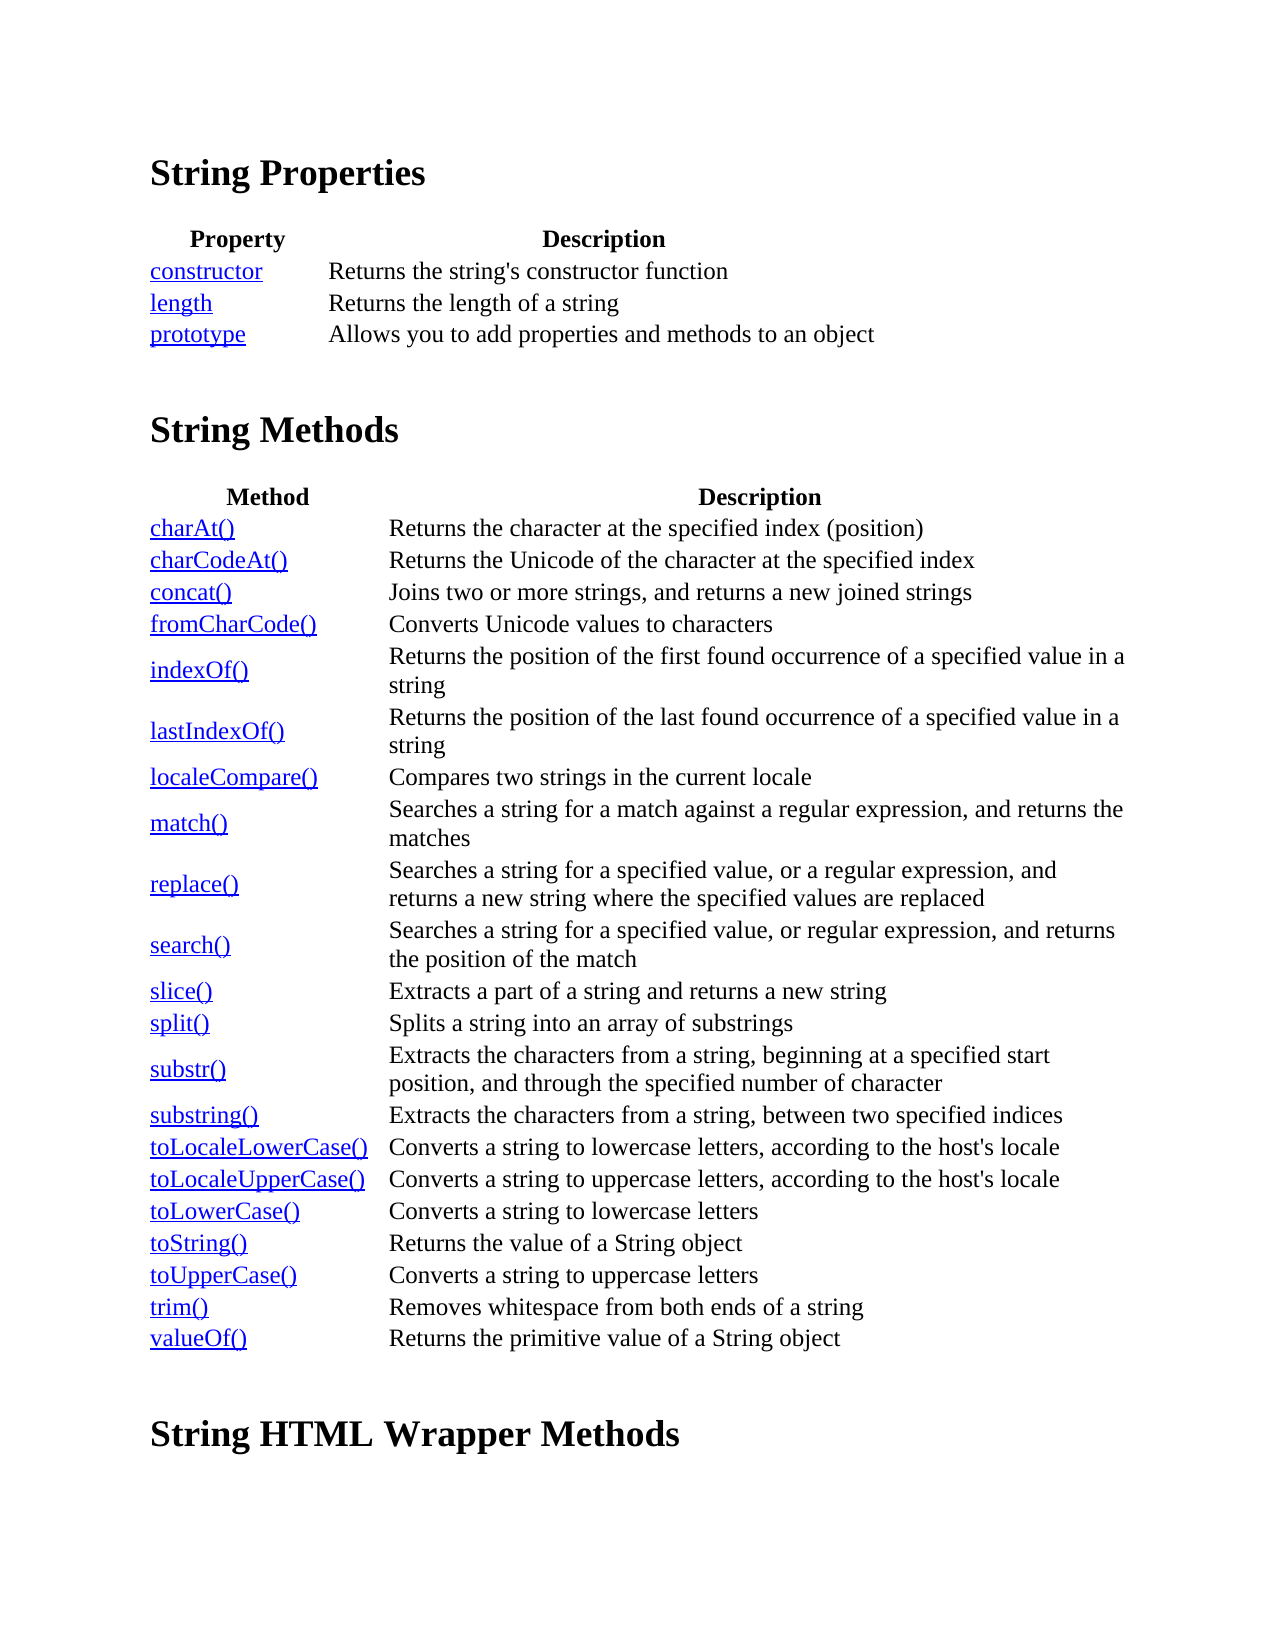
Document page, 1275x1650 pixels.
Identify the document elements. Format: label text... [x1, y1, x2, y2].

table_cell localeCompare() [149, 761, 387, 792]
table_cell Allows you to add properties and methods to an object [327, 318, 881, 350]
table_cell slice() [149, 974, 387, 1006]
table_cell replace() [149, 853, 387, 914]
table_cell Extracts the characters from a string, between two specified indices [387, 1099, 1133, 1131]
table_header Description [387, 480, 1133, 512]
table_cell Returns the primitive value of a String object [387, 1322, 1133, 1354]
table_header Property [149, 222, 327, 254]
table_cell trim() [149, 1290, 387, 1322]
table_cell Searches a string for a specified value, or regular expression, and returns the position of the match [387, 914, 1133, 974]
table_cell toLocaleLowerCase() [149, 1131, 387, 1162]
table_cell Searches a string for a specified value, or a regular expression, and returns a new string where the specified values are replaced [387, 853, 1133, 914]
table_cell Converts a string to uppercase letters [387, 1258, 1133, 1290]
table_cell charCodeAt() [149, 544, 387, 576]
table_cell Splits a string into an array of substrings [387, 1006, 1133, 1038]
table_cell Converts Unicode values to characters [387, 608, 1133, 639]
table_cell Compares two strings in the current locale [387, 761, 1133, 792]
table_cell toString() [149, 1226, 387, 1258]
table_cell search() [149, 914, 387, 974]
table_cell concat() [149, 576, 387, 607]
table_cell constructor [149, 254, 327, 286]
table_cell Converts a string to uppercase letters, according to the host's locale [387, 1163, 1133, 1194]
table_cell match() [149, 793, 387, 853]
table_cell fromCharCode() [149, 608, 387, 639]
table_cell Returns the character at the specified index (position) [387, 512, 1133, 544]
table_cell toLowerCase() [149, 1194, 387, 1226]
table_cell toUpperCase() [149, 1258, 387, 1290]
text String Properties [150, 150, 1125, 193]
table_cell substr() [149, 1038, 387, 1099]
table_cell Returns the Unicode of the character at the specified index [387, 544, 1133, 576]
table_cell Returns the value of a String object [387, 1226, 1133, 1258]
table_cell valueOf() [149, 1322, 387, 1354]
table_header Description [327, 222, 881, 254]
table_cell Returns the position of the last found occurrence of a specified value in a string [387, 700, 1133, 761]
text String HTML Wrapper Methods [150, 1412, 1125, 1455]
table_cell Joins two or more strings, and returns a new joined strings [387, 576, 1133, 607]
table_header Method [149, 480, 387, 512]
table_cell Returns the length of a string [327, 286, 881, 318]
table_cell Extracts the characters from a string, beginning at a specified start position, and through the specified number of character [387, 1038, 1133, 1099]
table_cell length [149, 286, 327, 318]
table_cell Searches a string for a match against a regular expression, and returns the matches [387, 793, 1133, 853]
table_cell lastIndexOf() [149, 700, 387, 761]
table_cell toLocaleUpperCase() [149, 1163, 387, 1194]
table_cell Returns the position of the first found occurrence of a specified value in a string [387, 639, 1133, 700]
table_cell Returns the string's constructor function [327, 254, 881, 286]
table_cell substring() [149, 1099, 387, 1131]
text String Methods [150, 408, 1125, 451]
table_cell split() [149, 1006, 387, 1038]
table_cell Removes whitespace from both ends of a string [387, 1290, 1133, 1322]
table_cell Extracts a part of a string and returns a new string [387, 974, 1133, 1006]
table_cell indexOf() [149, 639, 387, 700]
table_cell prototype [149, 318, 327, 350]
table_cell charAt() [149, 512, 387, 544]
table_cell Converts a string to lowercase letters [387, 1194, 1133, 1226]
table_cell Converts a string to lowercase letters, according to the host's locale [387, 1131, 1133, 1162]
